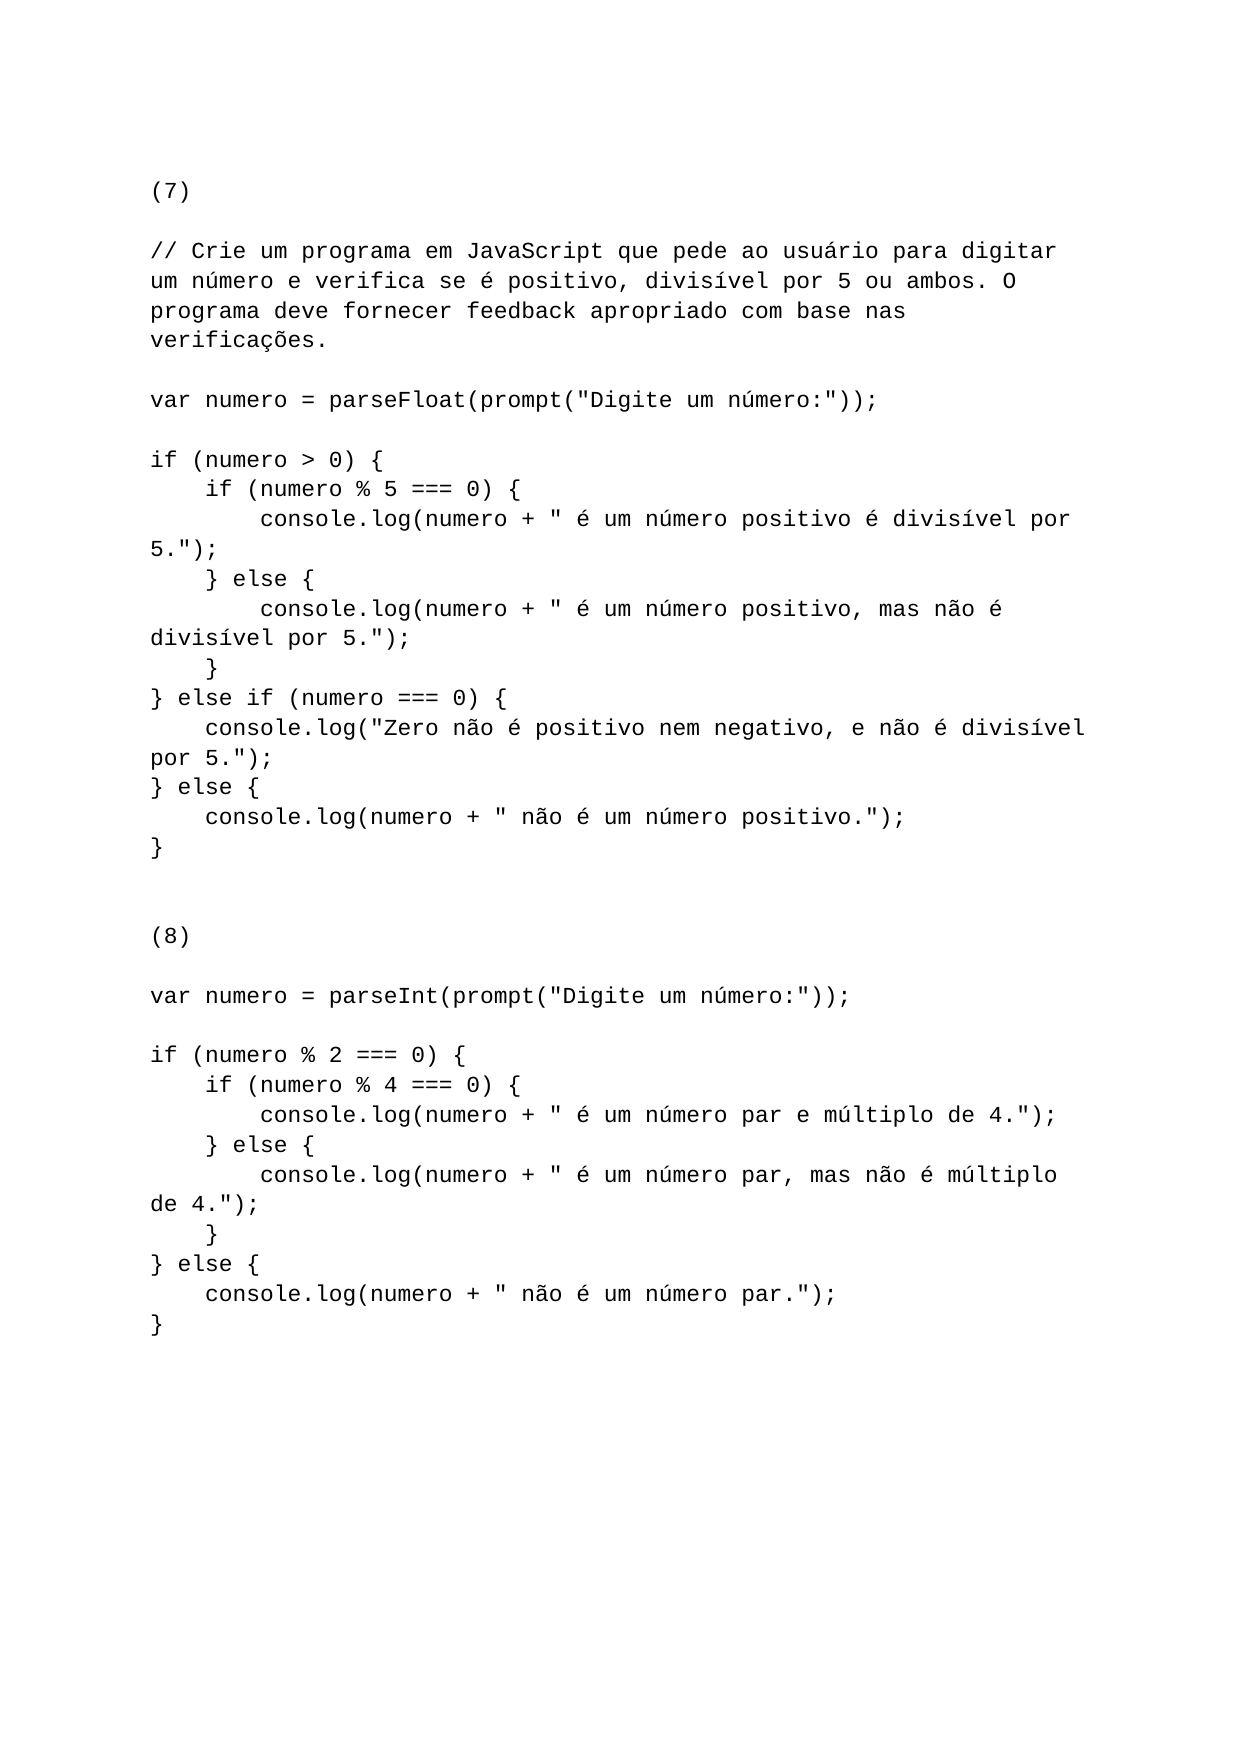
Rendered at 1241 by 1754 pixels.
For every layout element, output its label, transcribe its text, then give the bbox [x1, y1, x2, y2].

text if (numero % 2 === 0) { [150, 1044, 1090, 1070]
text } [150, 656, 1090, 682]
text (7) [150, 180, 1090, 206]
text } else { [150, 567, 1090, 593]
text console.log(numero + " é um número par, mas não é múltiplo de 4."); [150, 1163, 1090, 1219]
text console.log(numero + " é um número par e múltiplo de 4."); [150, 1103, 1090, 1129]
text if (numero % 5 === 0) { [150, 478, 1090, 504]
text console.log(numero + " é um número positivo, mas não é divisível por 5."); [150, 597, 1090, 653]
text console.log(numero + " é um número positivo é divisível por 5."); [150, 507, 1090, 563]
text console.log("Zero não é positivo nem negativo, e não é divisível por 5."); [150, 716, 1090, 772]
text } else if (numero === 0) { [150, 686, 1090, 712]
text console.log(numero + " não é um número positivo."); [150, 805, 1090, 831]
text // Crie um programa em JavaScript que pede ao usuário para digitar um número e verifica se é positivo, divisível por 5 ou ambos. O programa deve fornecer feedback apropriado com base nas verificações. [150, 239, 1090, 355]
text } [150, 1222, 1090, 1248]
text } [150, 835, 1090, 861]
text var numero = parseInt(prompt("Digite um número:")); [150, 984, 1090, 1010]
text if (numero % 4 === 0) { [150, 1073, 1090, 1099]
text if (numero > 0) { [150, 448, 1090, 474]
text } [150, 1312, 1090, 1338]
text var numero = parseFloat(prompt("Digite um número:")); [150, 388, 1090, 414]
text } else { [150, 1252, 1090, 1278]
text (8) [150, 924, 1090, 951]
text } else { [150, 1133, 1090, 1159]
text console.log(numero + " não é um número par."); [150, 1282, 1090, 1308]
text } else { [150, 776, 1090, 802]
